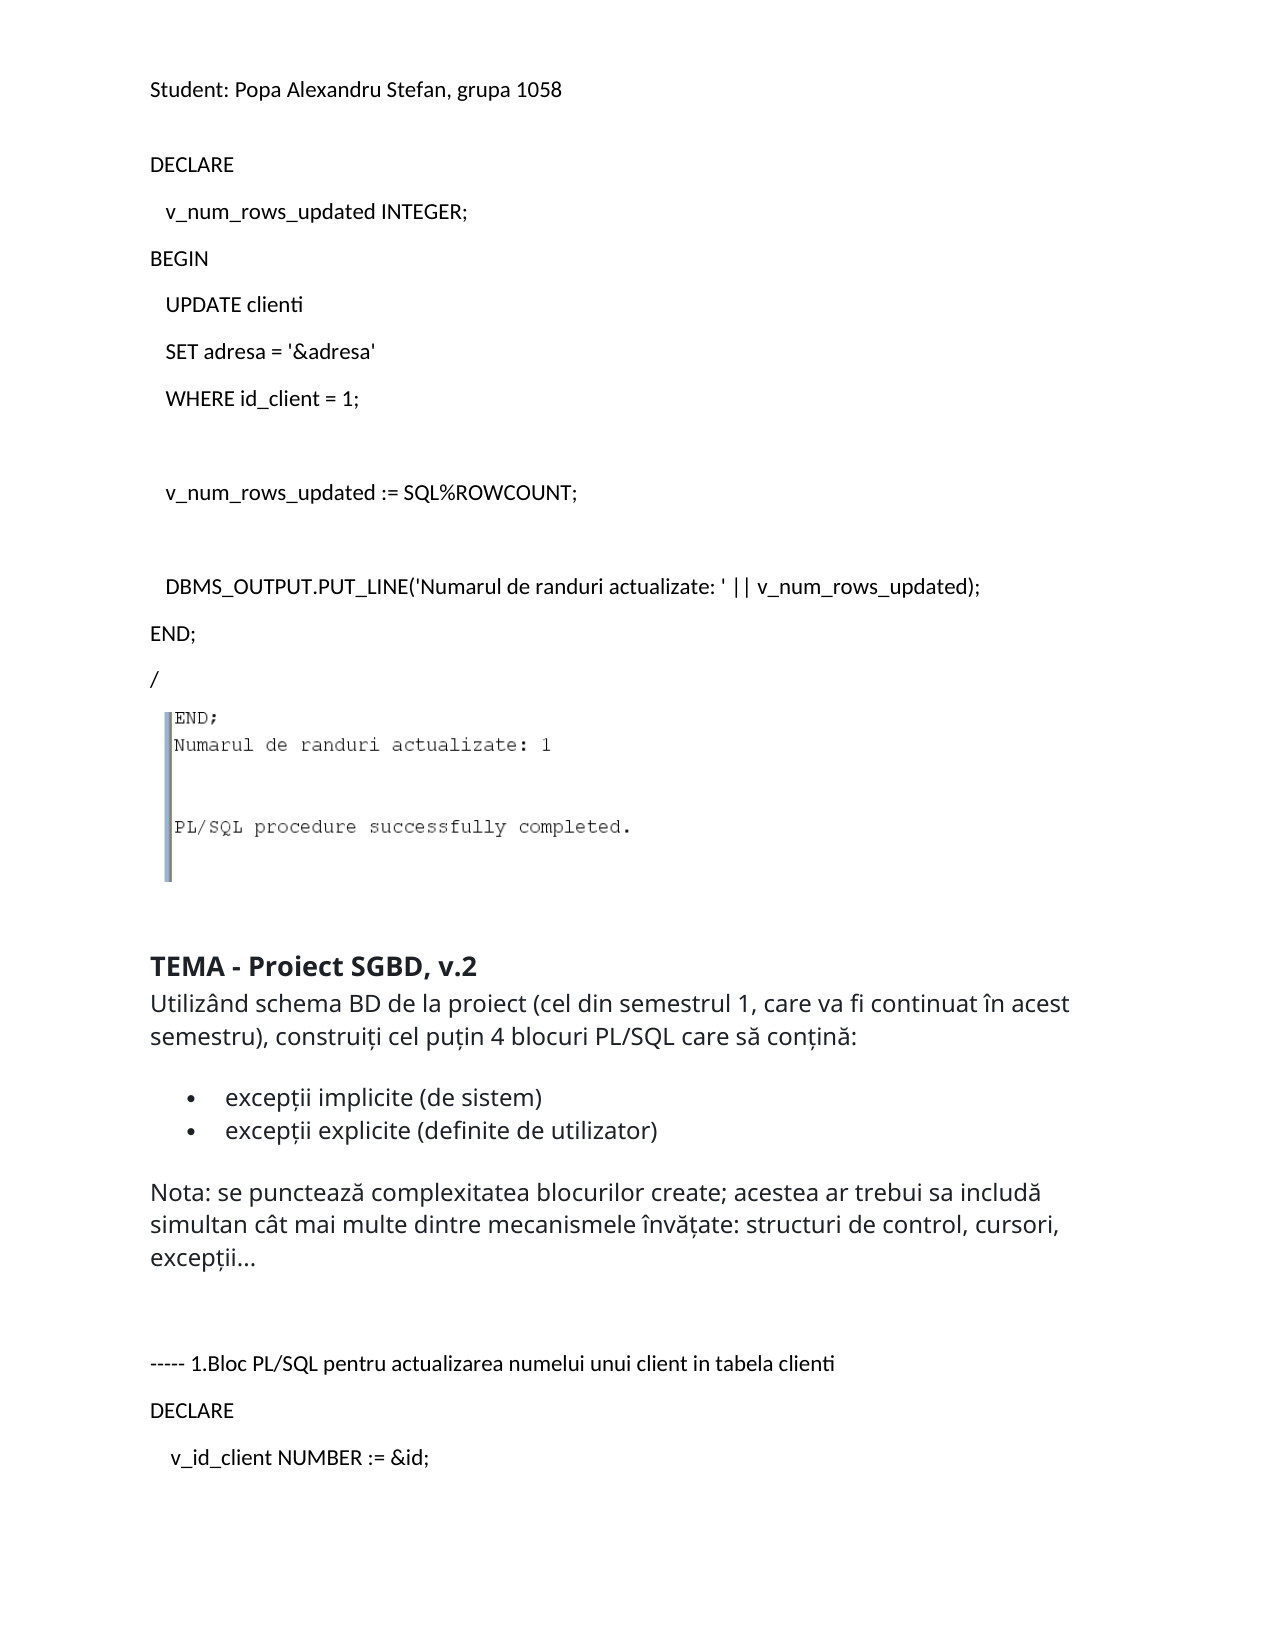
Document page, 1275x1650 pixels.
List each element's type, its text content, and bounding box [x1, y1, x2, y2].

subtitle TEMA - Proiect SGBD, v.2 [150, 947, 1125, 984]
list excepții implicite (de sistem) [187, 1081, 1125, 1114]
text DECLARE [150, 150, 1125, 178]
picture [150, 712, 718, 882]
text v_num_rows_updated := SQL%ROWCOUNT; [150, 478, 1125, 506]
text Utilizând schema BD de la proiect (cel din semestrul 1, care va fi continuat în acest semestru), construiți cel puțin 4 blocuri PL/SQL care să conțină: [150, 987, 1125, 1052]
list excepții explicite (definite de utilizator) [187, 1114, 1125, 1146]
text v_num_rows_updated INTEGER; [150, 197, 1125, 225]
text DECLARE [150, 1396, 1125, 1424]
text v_id_client NUMBER := &id; [150, 1443, 1125, 1471]
text ----- 1.Bloc PL/SQL pentru actualizarea numelui unui client in tabela clienti [150, 1349, 1125, 1377]
text BEGIN [150, 244, 1125, 272]
text END; [150, 619, 1125, 647]
text SET adresa = '&adresa' [150, 337, 1125, 366]
text UPDATE clienti [150, 291, 1125, 319]
text WHERE id_client = 1; [150, 384, 1125, 412]
text Nota: se punctează complexitatea blocurilor create; acestea ar trebui sa includă simultan cât mai multe dintre mecanismele învățate: structuri de control, cursori, excepții... [150, 1176, 1125, 1273]
text DBMS_OUTPUT.PUT_LINE('Numarul de randuri actualizate: ' || v_num_rows_updated); [150, 572, 1125, 600]
text / [150, 666, 1125, 694]
